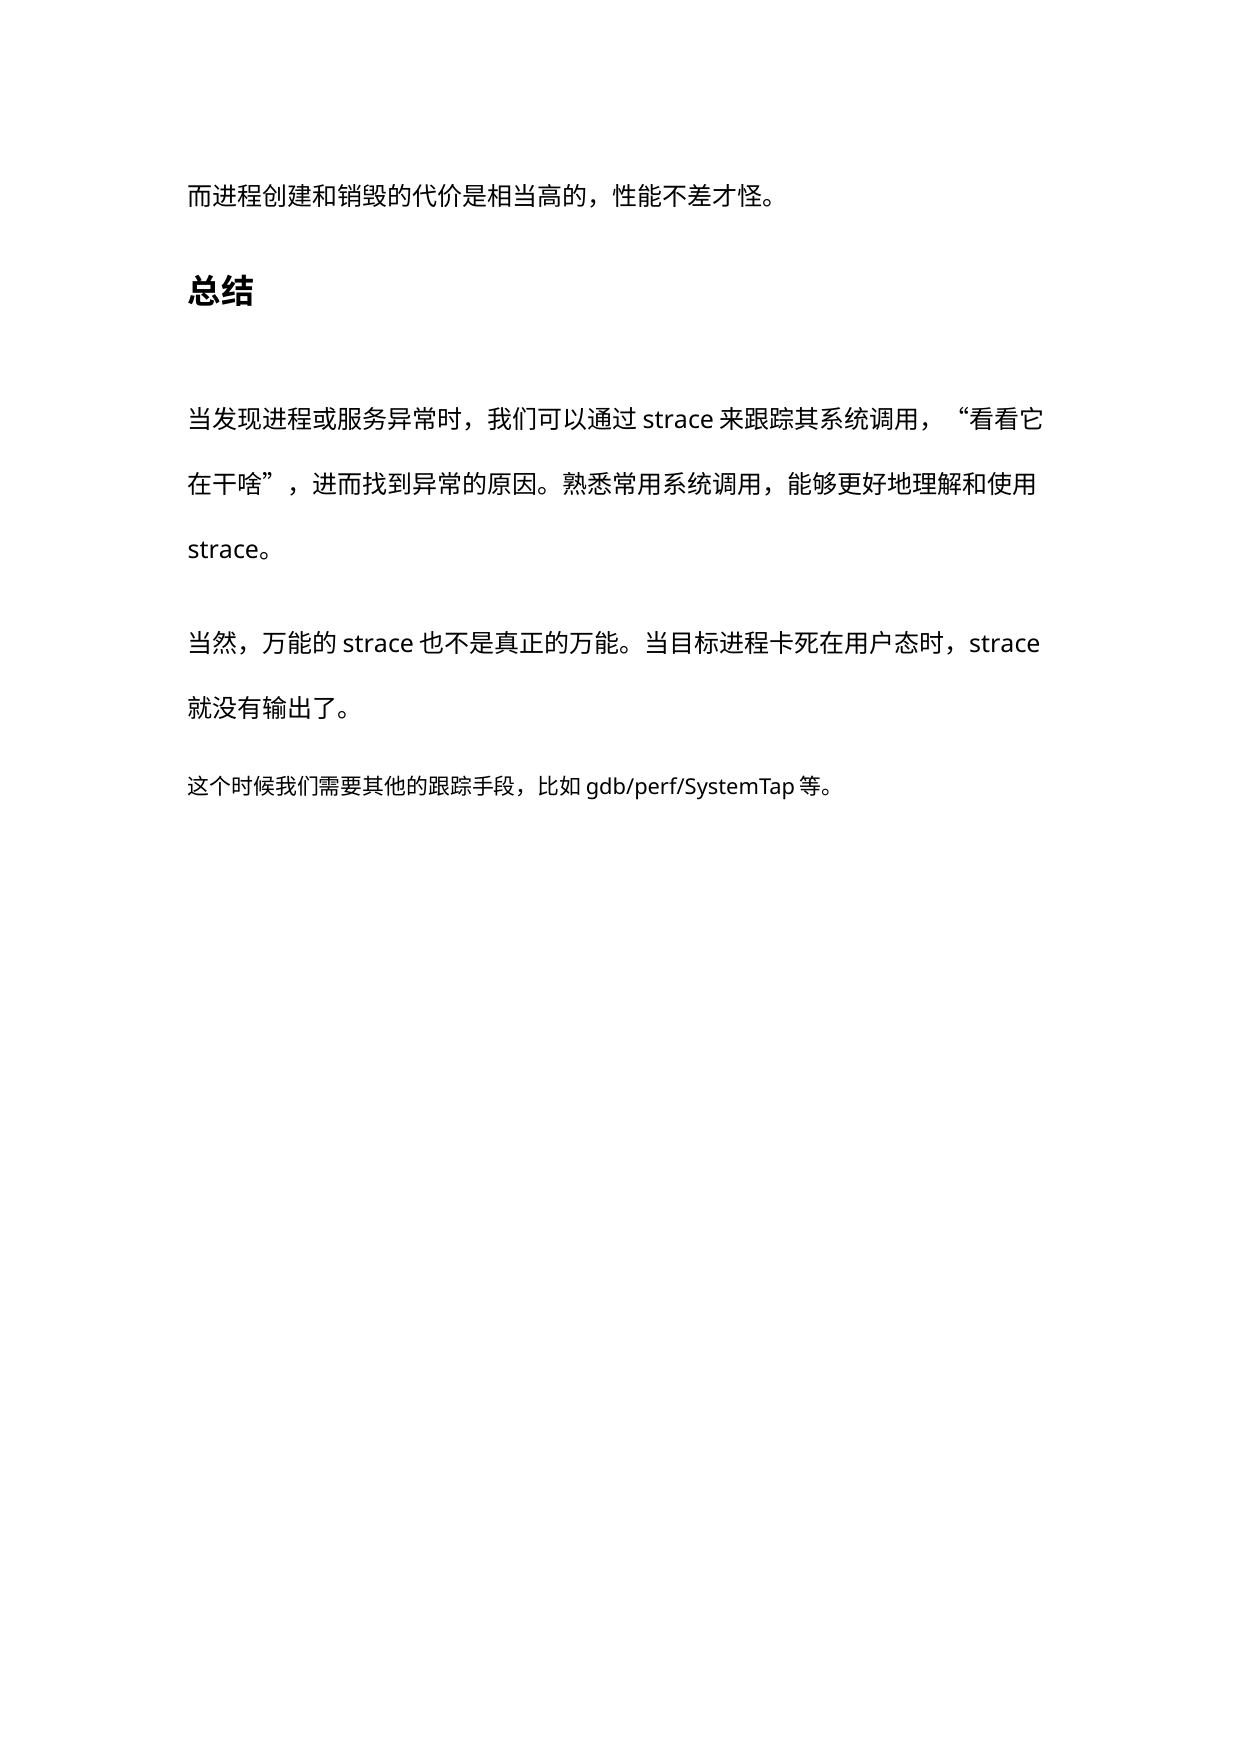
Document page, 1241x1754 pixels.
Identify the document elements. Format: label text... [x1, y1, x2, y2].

text 当然，万能的strace也不是真正的万能。当目标进程卡死在用户态时，strace就没有输出了。 [187, 609, 1053, 739]
text 这个时候我们需要其他的跟踪手段，比如gdb/perf/SystemTap等。 [187, 769, 1053, 801]
subtitle 总结 [187, 256, 1053, 321]
text 当发现进程或服务异常时，我们可以通过strace来跟踪其系统调用，“看看它在干啥”，进而找到异常的原因。熟悉常用系统调用，能够更好地理解和使用strace。 [187, 385, 1053, 580]
text 而进程创建和销毁的代价是相当高的，性能不差才怪。 [187, 162, 1053, 227]
